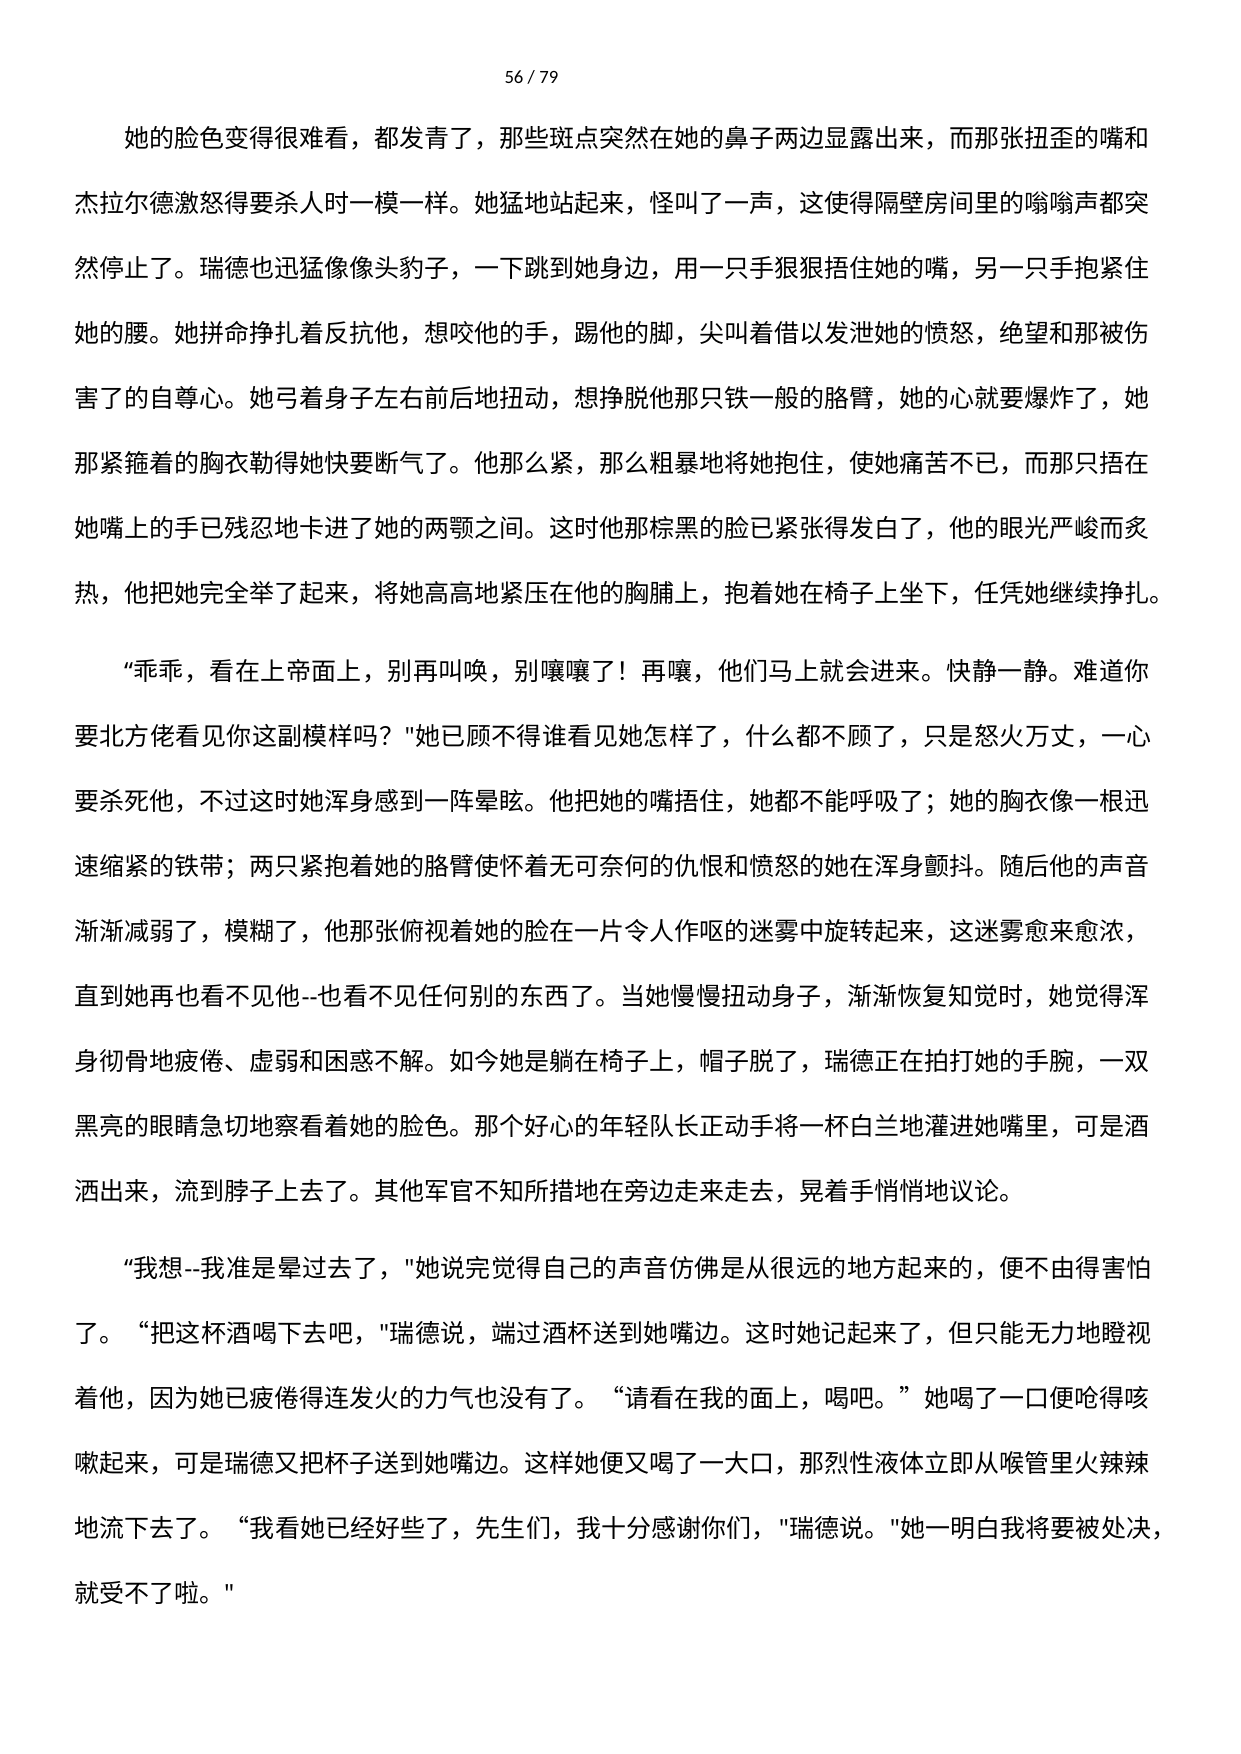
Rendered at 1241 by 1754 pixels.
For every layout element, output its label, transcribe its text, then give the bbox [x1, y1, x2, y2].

text 她的脸色变得很难看，都发青了，那些斑点突然在她的鼻子两边显露出来，而那张扭歪的嘴和杰拉尔德激怒得要杀人时一模一样。她猛地站起来，怪叫了一声，这使得隔壁房间里的嗡嗡声都突然停止了。瑞德也迅猛像像头豹子，一下跳到她身边，用一只手狠狠捂住她的嘴，另一只手抱紧住她的腰。她拼命挣扎着反抗他，想咬他的手，踢他的脚，尖叫着借以发泄她的愤怒，绝望和那被伤害了的自尊心。她弓着身子左右前后地扭动，想挣脱他那只铁一般的胳臂，她的心就要爆炸了，她那紧箍着的胸衣勒得她快要断气了。他那么紧，那么粗暴地将她抱住，使她痛苦不已，而那只捂在她嘴上的手已残忍地卡进了她的两颚之间。这时他那棕黑的脸已紧张得发白了，他的眼光严峻而炙热，他把她完全举了起来，将她高高地紧压在他的胸脯上，抱着她在椅子上坐下，任凭她继续挣扎。 [74, 104, 1152, 624]
text “乖乖，看在上帝面上，别再叫唤，别嚷嚷了！再嚷，他们马上就会进来。快静一静。难道你要北方佬看见你这副模样吗？"她已顾不得谁看见她怎样了，什么都不顾了，只是怒火万丈，一心要杀死他，不过这时她浑身感到一阵晕眩。他把她的嘴捂住，她都不能呼吸了；她的胸衣像一根迅速缩紧的铁带；两只紧抱着她的胳臂使怀着无可奈何的仇恨和愤怒的她在浑身颤抖。随后他的声音渐渐减弱了，模糊了，他那张俯视着她的脸在一片令人作呕的迷雾中旋转起来，这迷雾愈来愈浓，直到她再也看不见他--也看不见任何别的东西了。当她慢慢扭动身子，渐渐恢复知觉时，她觉得浑身彻骨地疲倦、虚弱和困惑不解。如今她是躺在椅子上，帽子脱了，瑞德正在拍打她的手腕，一双黑亮的眼睛急切地察看着她的脸色。那个好心的年轻队长正动手将一杯白兰地灌进她嘴里，可是酒洒出来，流到脖子上去了。其他军官不知所措地在旁边走来走去，晃着手悄悄地议论。 [74, 637, 1152, 1222]
text “我想--我准是晕过去了，"她说完觉得自己的声音仿佛是从很远的地方起来的，便不由得害怕了。“把这杯酒喝下去吧，"瑞德说，端过酒杯送到她嘴边。这时她记起来了，但只能无力地瞪视着他，因为她已疲倦得连发火的力气也没有了。“请看在我的面上，喝吧。”她喝了一口便呛得咳嗽起来，可是瑞德又把杯子送到她嘴边。这样她便又喝了一大口，那烈性液体立即从喉管里火辣辣地流下去了。“我看她已经好些了，先生们，我十分感谢你们，"瑞德说。"她一明白我将要被处决，就受不了啦。" [74, 1234, 1152, 1624]
